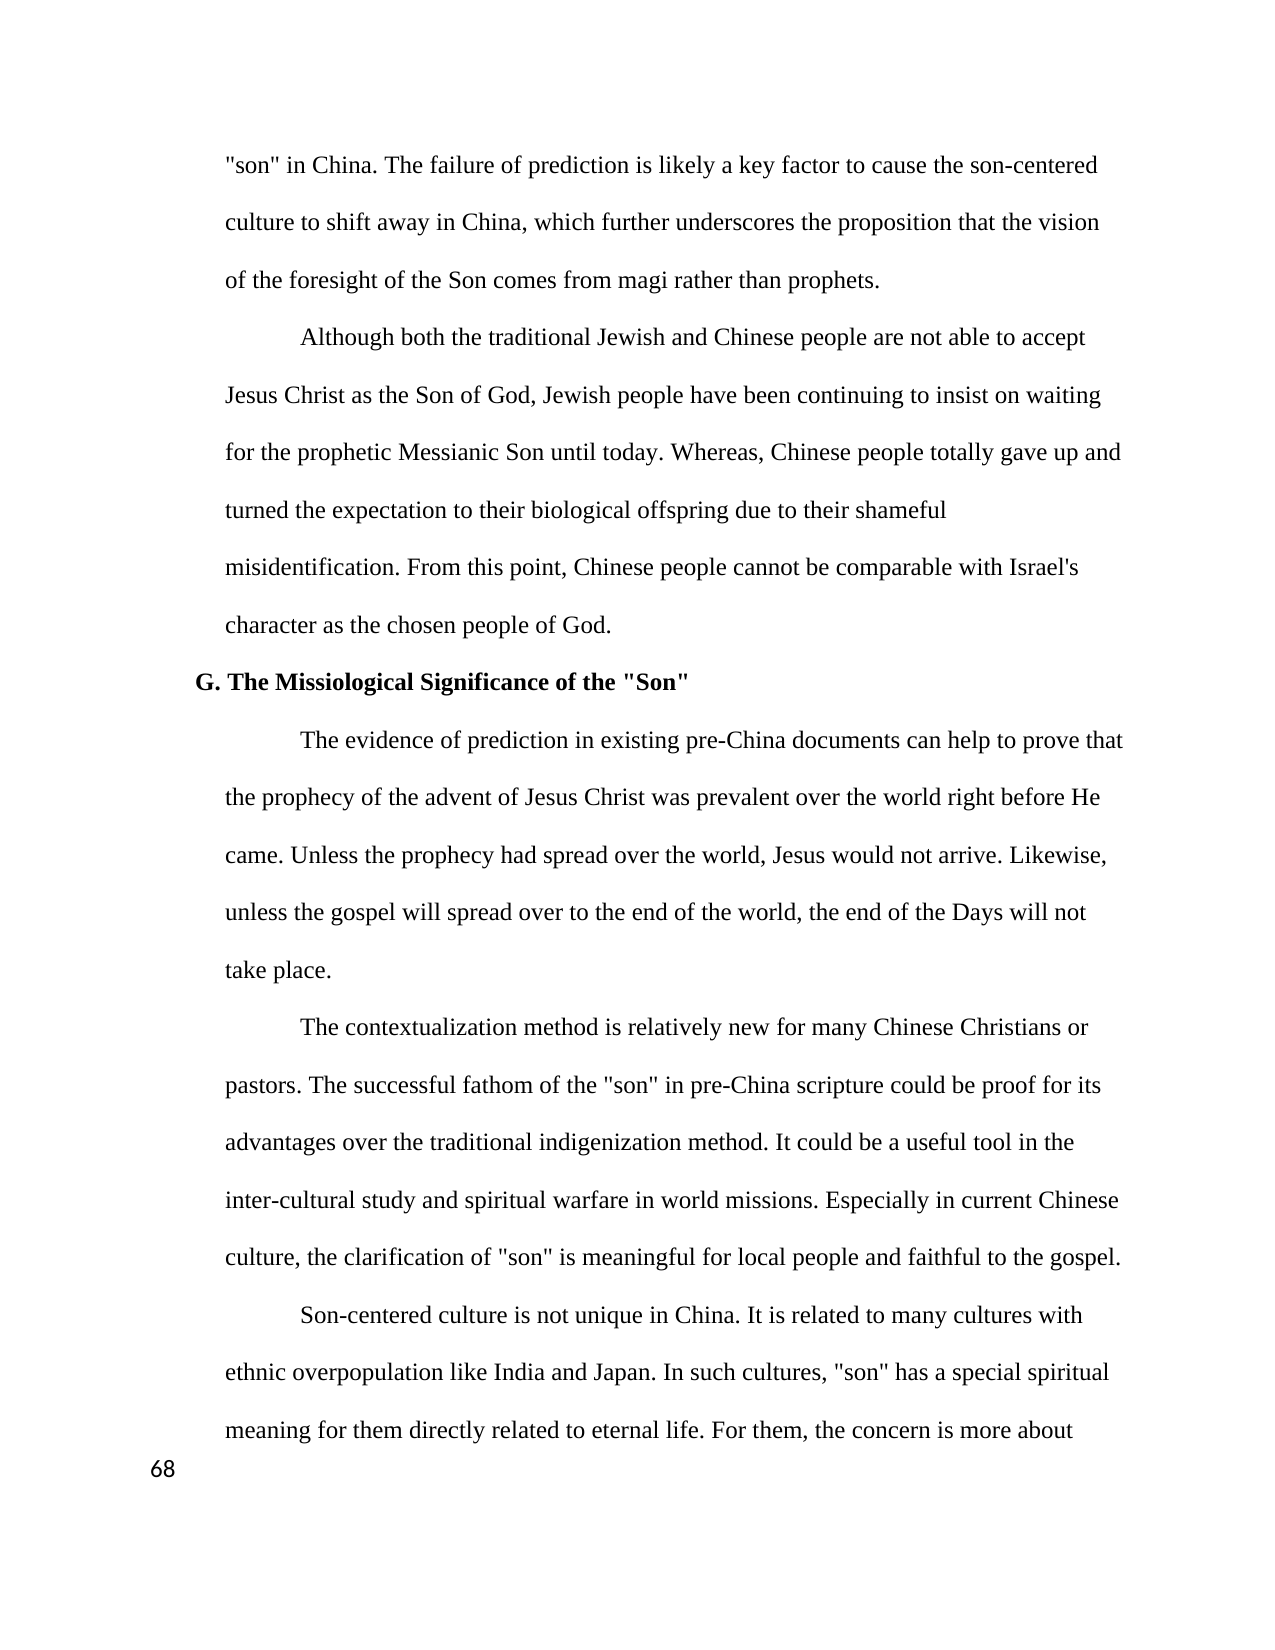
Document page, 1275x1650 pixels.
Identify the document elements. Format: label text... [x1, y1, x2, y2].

text G. The Missiological Significance of the "Son" [195, 667, 1125, 696]
text The evidence of prediction in existing pre-China documents can help to prove that the prophecy of the advent of Jesus Christ was prevalent over the world right before He came. Unless the prophecy had spread over the world, Jesus would not arrive. Likewise, unless the gospel will spread over to the end of the world, the end of the Days will not take place. [225, 725, 1125, 984]
text The contextualization method is relatively new for many Chinese Christians or pastors. The successful fathom of the "son" in pre-China scripture could be proof for its advantages over the traditional indigenization method. It could be a useful tool in the inter-cultural study and spiritual warfare in world missions. Especially in current Chinese culture, the clarification of "son" is meaningful for local people and faithful to the gospel. [225, 1012, 1125, 1271]
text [225, 1300, 1125, 1444]
text Although both the traditional Jewish and Chinese people are not able to accept Jesus Christ as the Son of God, Jewish people have been continuing to insist on waiting for the prophetic Messianic Son until today. Whereas, Chinese people totally gave up and turned the expectation to their biological offspring due to their shameful misidentification. From this point, Chinese people cannot be comparable with Israel's character as the chosen people of God. [225, 322, 1125, 639]
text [225, 150, 1125, 294]
